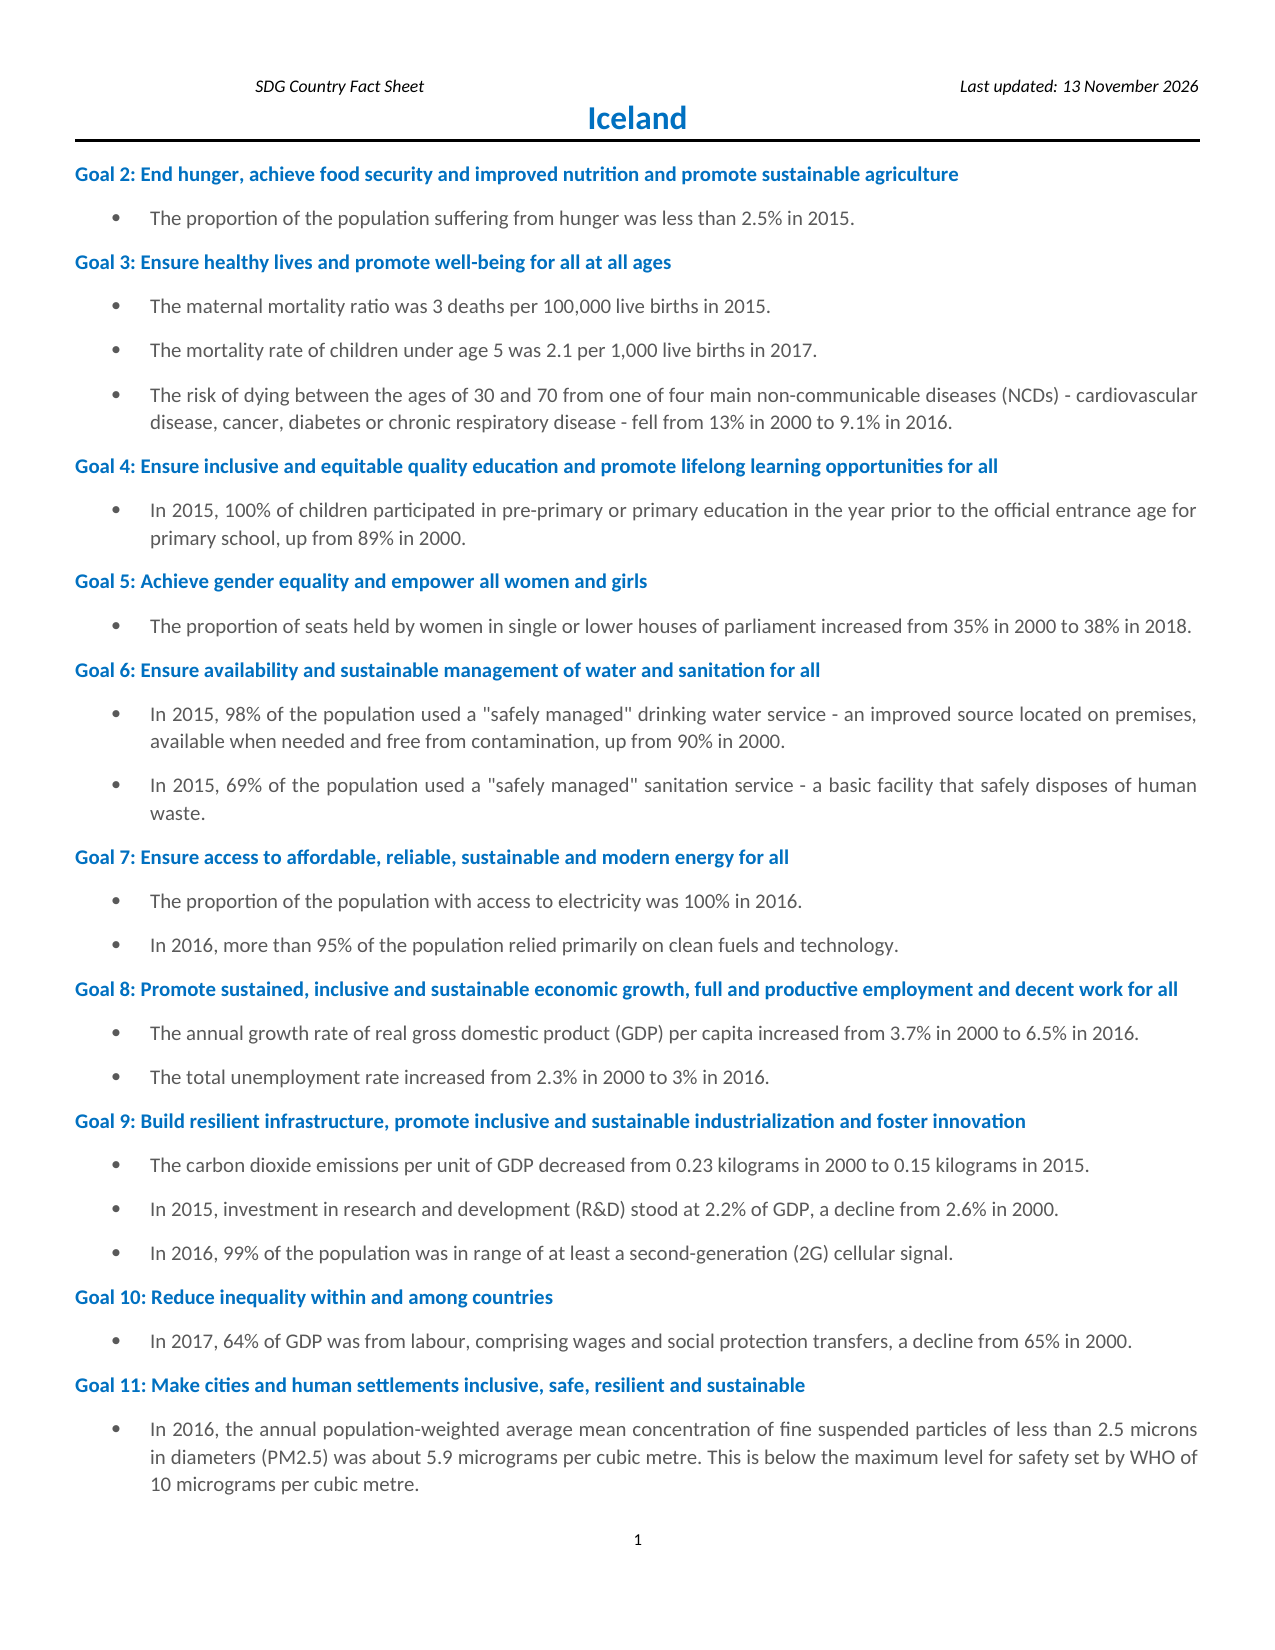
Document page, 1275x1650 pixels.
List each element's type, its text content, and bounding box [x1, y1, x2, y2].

list In 2016, more than 95% of the population relied primarily on clean fuels and technology. [112, 932, 1200, 957]
text Goal 6: Ensure availability and sustainable management of water and sanitation for all [75, 657, 1200, 682]
list In 2015, 69% of the population used a "safely managed" sanitation service - a basic facility that safely disposes of human waste. [112, 772, 1200, 825]
text Goal 10: Reduce inequality within and among countries [75, 1284, 1200, 1310]
list In 2016, the annual population-weighted average mean concentration of fine suspended particles of less than 2.5 microns in diameters (PM2.5) was about 5.9 micrograms per cubic metre. This is below the maximum level for safety set by WHO of 10 micrograms per cubic metre. [112, 1417, 1200, 1497]
list The total unemployment rate increased from 2.3% in 2000 to 3% in 2016. [112, 1064, 1200, 1089]
text Goal 7: Ensure access to affordable, reliable, sustainable and modern energy for all [75, 844, 1200, 869]
list In 2015, investment in research and development (R&D) stood at 2.2% of GDP, a decline from 2.6% in 2000. [112, 1196, 1200, 1222]
text Goal 9: Build resilient infrastructure, promote inclusive and sustainable industrialization and foster innovation [75, 1108, 1200, 1134]
text Goal 8: Promote sustained, inclusive and sustainable economic growth, full and productive employment and decent work for all [75, 976, 1200, 1001]
text Goal 5: Achieve gender equality and empower all women and girls [75, 569, 1200, 594]
list In 2017, 64% of GDP was from labour, comprising wages and social protection transfers, a decline from 65% in 2000. [112, 1328, 1200, 1354]
list The risk of dying between the ages of 30 and 70 from one of four main non-communicable diseases (NCDs) - cardiovascular disease, cancer, diabetes or chronic respiratory disease - fell from 13% in 2000 to 9.1% in 2016. [112, 382, 1200, 434]
text Iceland [75, 97, 1200, 139]
list In 2015, 100% of children participated in pre-primary or primary education in the year prior to the official entrance age for primary school, up from 89% in 2000. [112, 497, 1200, 550]
list The mortality rate of children under age 5 was 2.1 per 1,000 live births in 2017. [112, 338, 1200, 363]
text Goal 11: Make cities and human settlements inclusive, safe, resilient and sustainable [75, 1373, 1200, 1398]
text Goal 3: Ensure healthy lives and promote well-being for all at all ages [75, 249, 1200, 275]
list The carbon dioxide emissions per unit of GDP decreased from 0.23 kilograms in 2000 to 0.15 kilograms in 2015. [112, 1152, 1200, 1178]
text Goal 4: Ensure inclusive and equitable quality education and promote lifelong learning opportunities for all [75, 453, 1200, 479]
text Goal 2: End hunger, achieve food security and improved nutrition and promote sustainable agriculture [75, 161, 1200, 187]
list In 2015, 98% of the population used a "safely managed" drinking water service - an improved source located on premises, available when needed and free from contamination, up from 90% in 2000. [112, 701, 1200, 754]
list The annual growth rate of real gross domestic product (GDP) per capita increased from 3.7% in 2000 to 6.5% in 2016. [112, 1020, 1200, 1046]
list In 2016, 99% of the population was in range of at least a second-generation (2G) cellular signal. [112, 1240, 1200, 1266]
list The proportion of seats held by women in single or lower houses of parliament increased from 35% in 2000 to 38% in 2018. [112, 613, 1200, 638]
list The proportion of the population suffering from hunger was less than 2.5% in 2015. [112, 206, 1200, 231]
list The proportion of the population with access to electricity was 100% in 2016. [112, 888, 1200, 913]
list The maternal mortality ratio was 3 deaths per 100,000 live births in 2015. [112, 294, 1200, 319]
